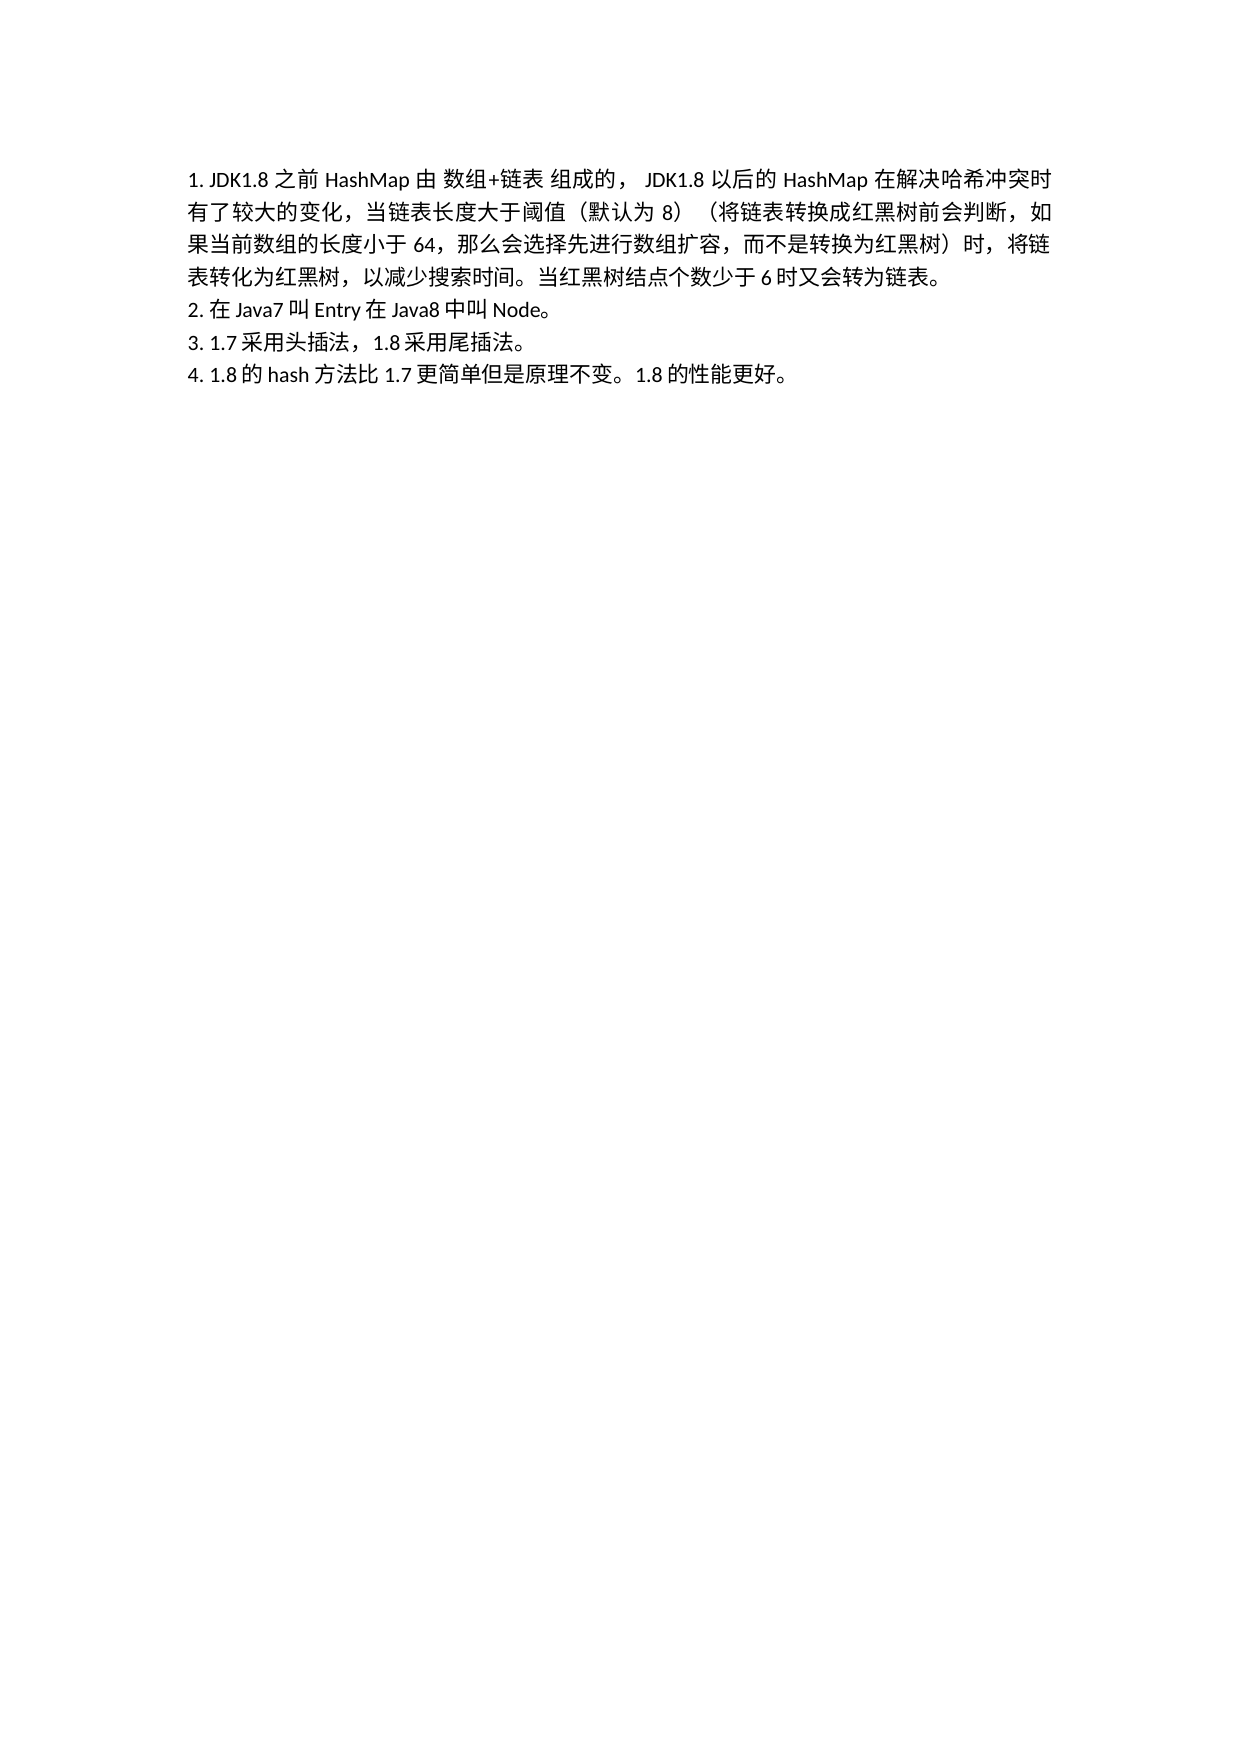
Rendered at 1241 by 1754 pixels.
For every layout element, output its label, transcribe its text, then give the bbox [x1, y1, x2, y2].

list JDK1.8 之前 HashMap 由 数组+链表 组成的， JDK1.8 以后的 HashMap 在解决哈希冲突时有了较大的变化，当链表长度大于阈值（默认为 8）（将链表转换成红黑树前会判断，如果当前数组的长度小于 64，那么会选择先进行数组扩容，而不是转换为红黑树）时，将链表转化为红黑树，以减少搜索时间。当红黑树结点个数少于6时又会转为链表。 [187, 162, 1053, 292]
list 1.7采用头插法，1.8采用尾插法。 [187, 324, 1053, 357]
list 1.8的hash方法比1.7更简单但是原理不变。1.8的性能更好。 [187, 357, 1053, 389]
list 在Java7叫Entry在Java8中叫Node。 [187, 292, 1053, 324]
